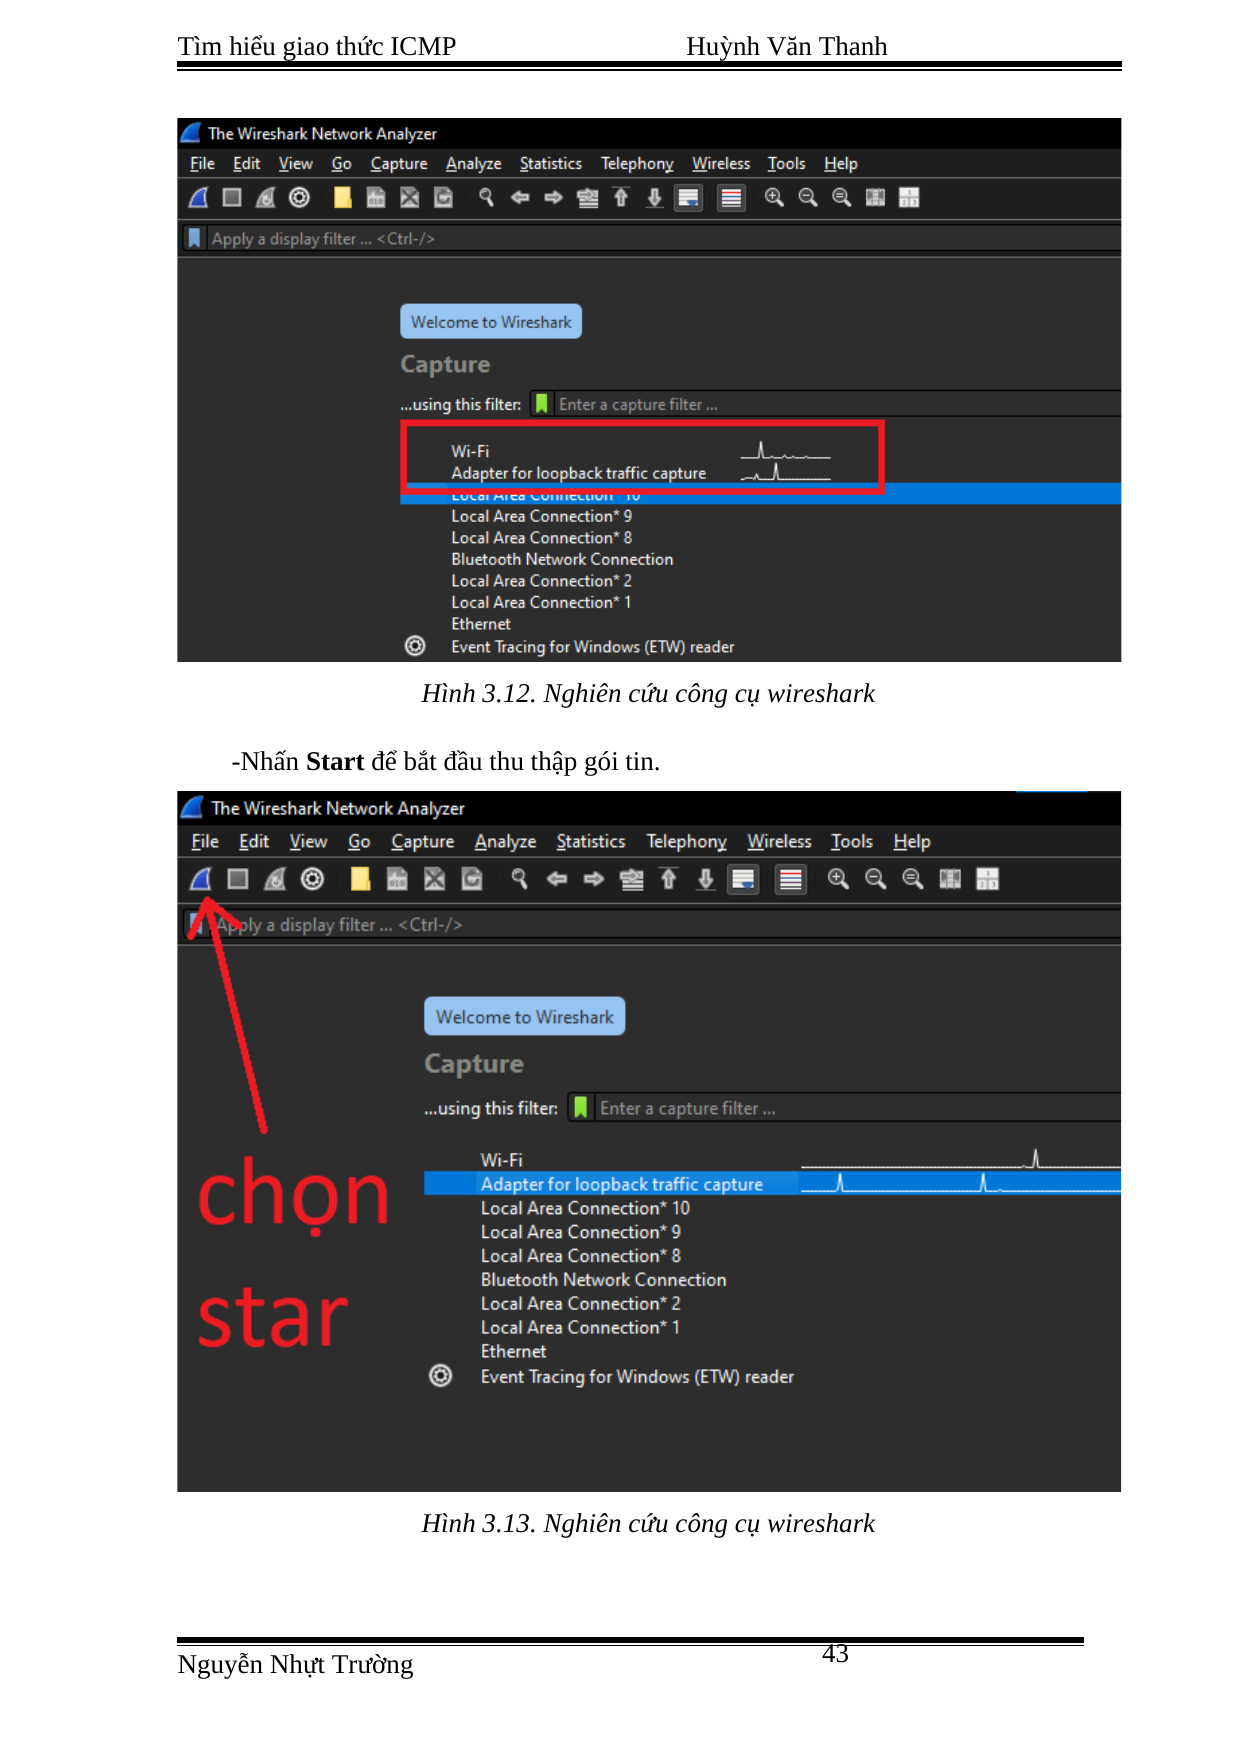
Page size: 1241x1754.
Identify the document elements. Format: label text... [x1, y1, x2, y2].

picture [177, 791, 1122, 1492]
text Hình 3.13. Nghiên cứu công cụ wireshark [177, 1507, 1122, 1538]
text -Nhấn Start để bắt đầu thu thập gói tin. [177, 745, 1122, 776]
text Hình 3.12. Nghiên cứu công cụ wireshark [177, 677, 1122, 708]
picture [177, 118, 1122, 662]
